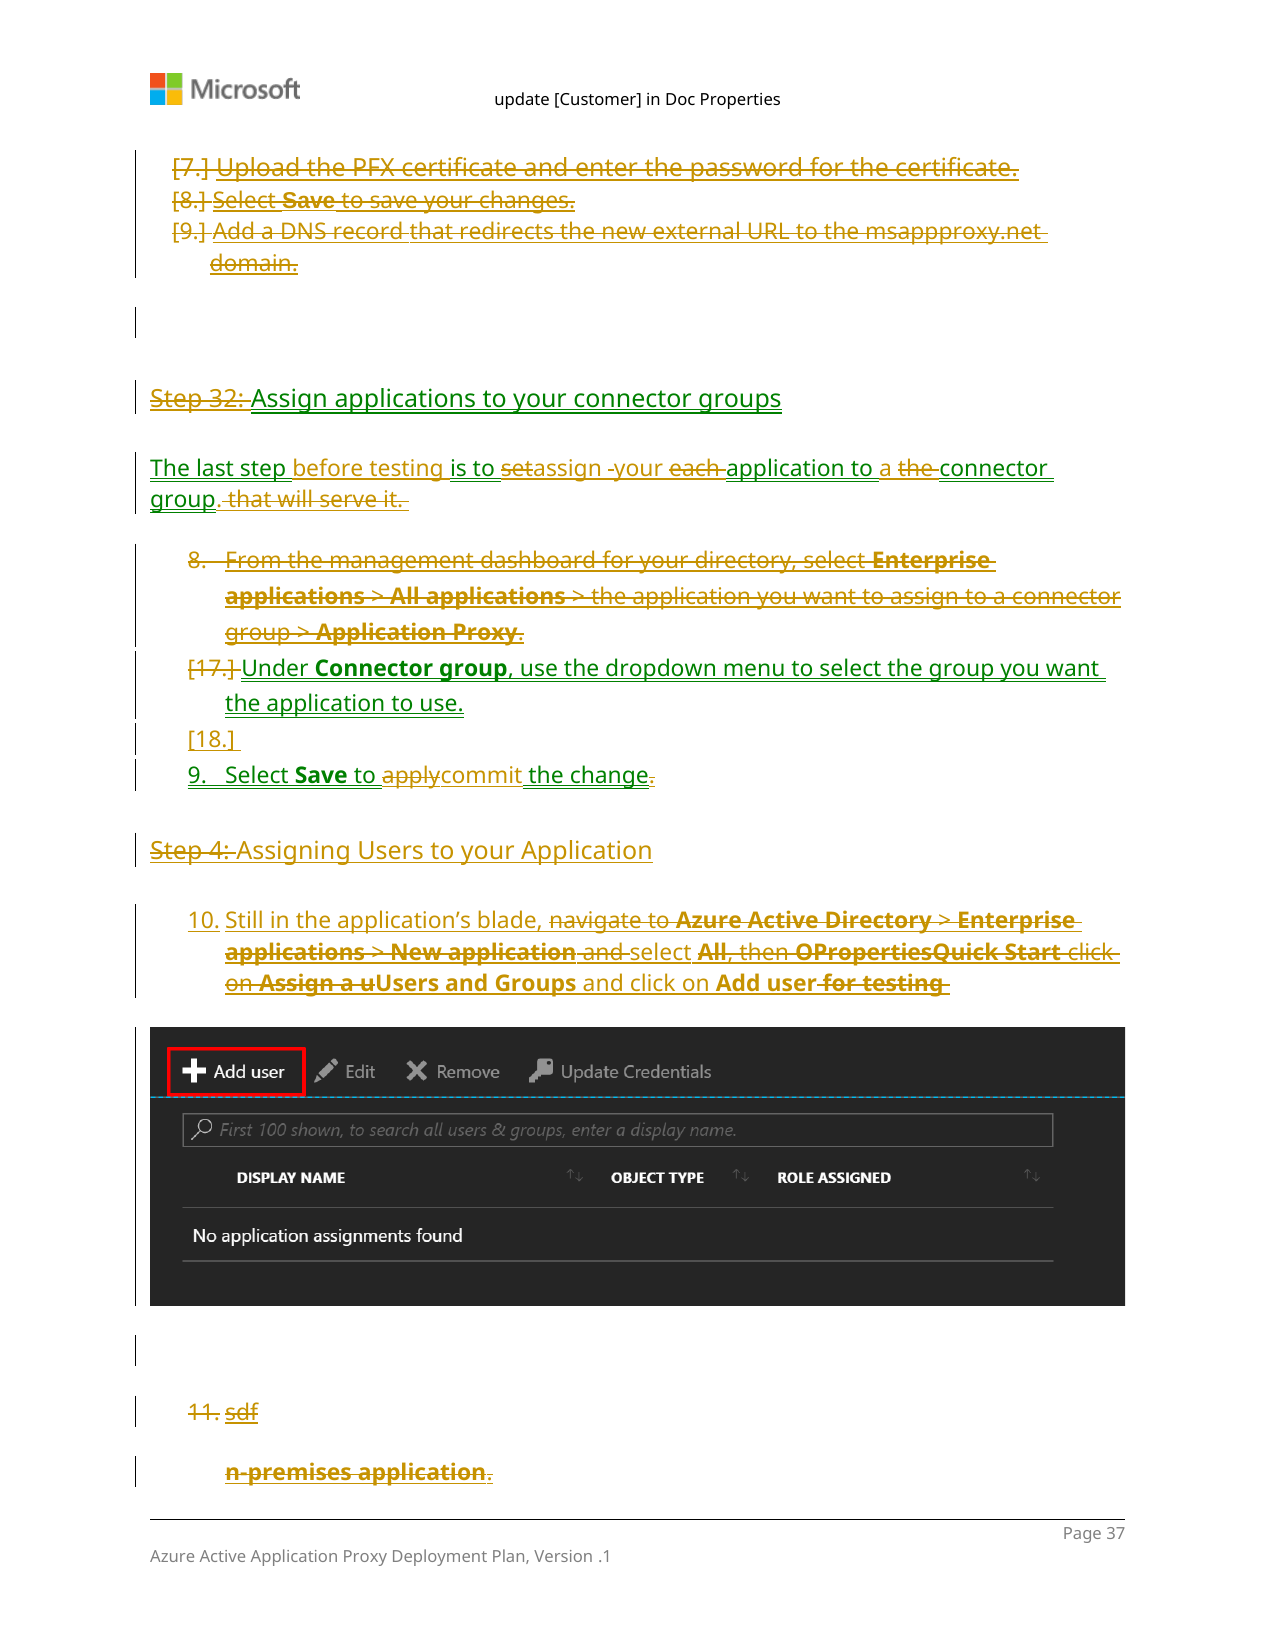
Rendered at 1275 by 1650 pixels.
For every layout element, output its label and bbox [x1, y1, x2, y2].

picture [150, 1027, 1125, 1306]
picture [150, 73, 300, 106]
